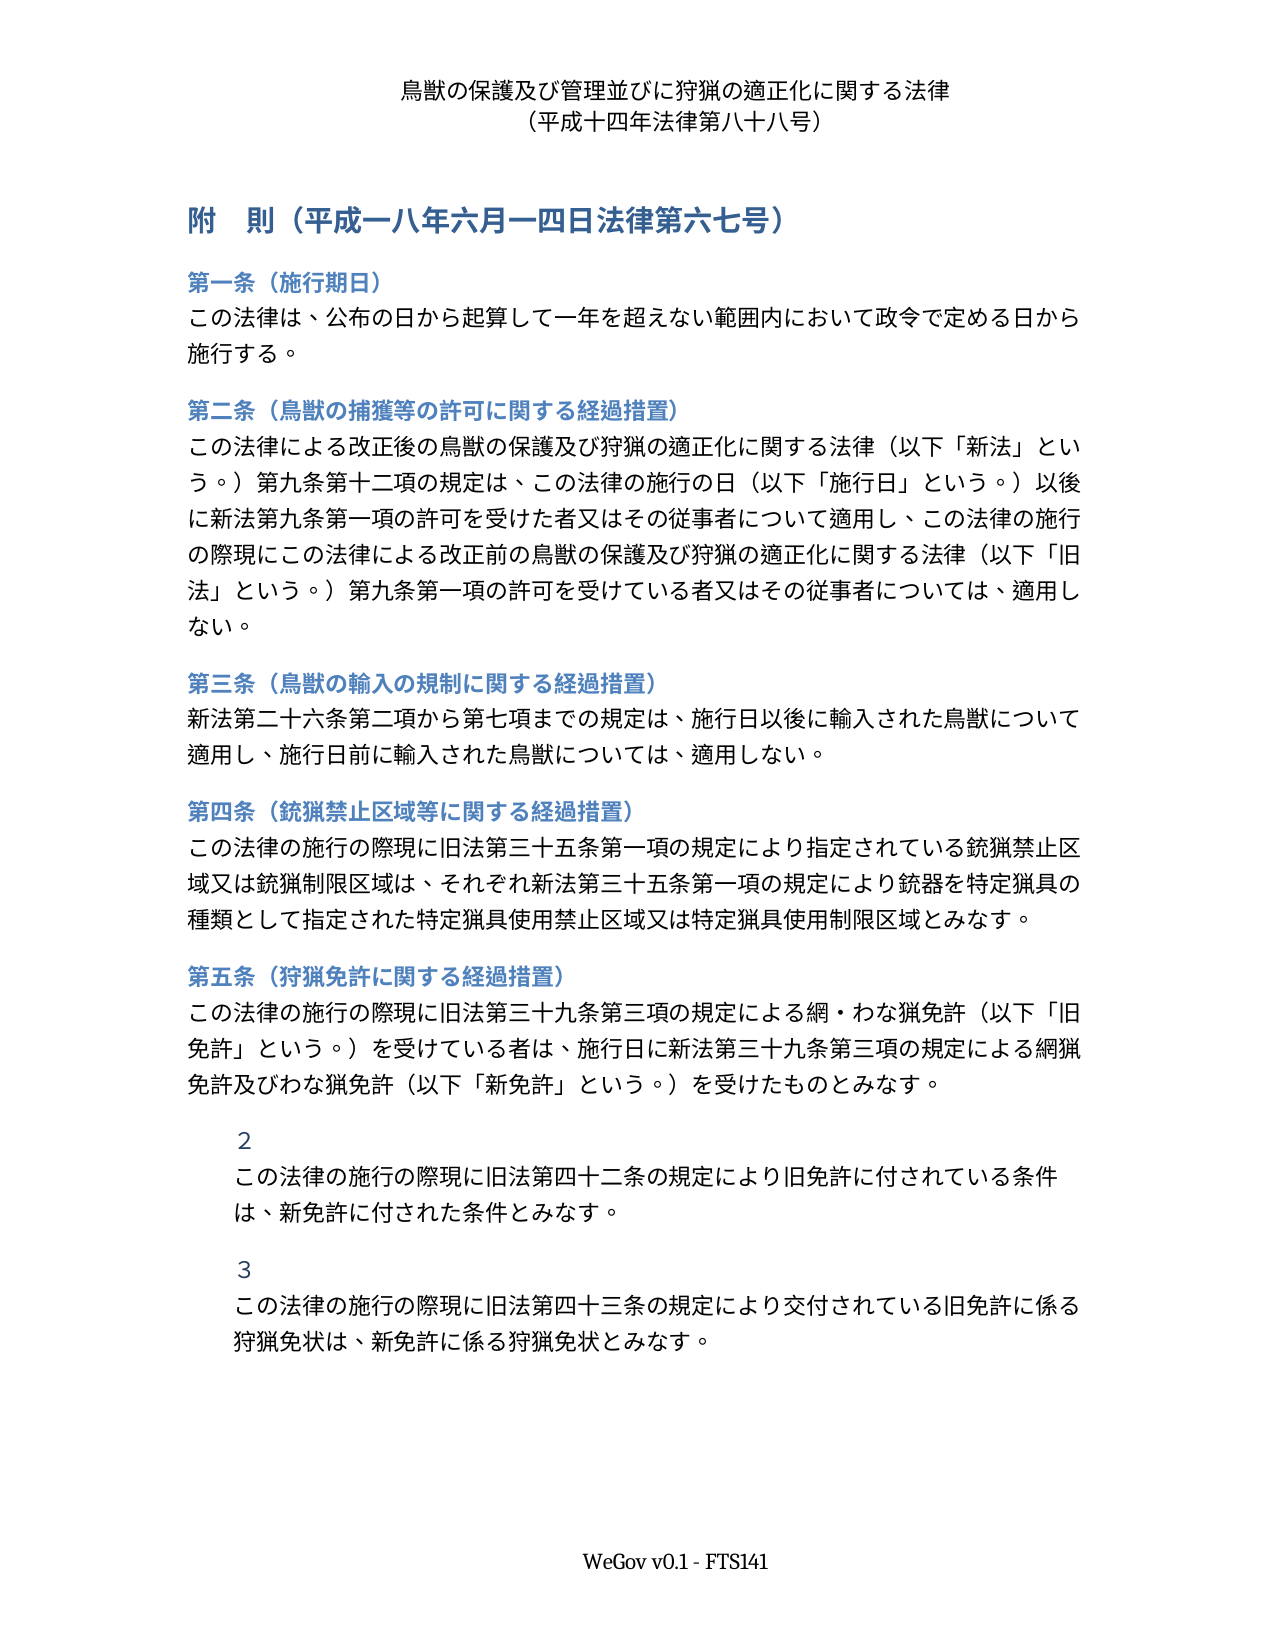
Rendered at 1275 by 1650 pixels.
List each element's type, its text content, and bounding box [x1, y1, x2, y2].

text この法律の施行の際現に旧法第四十三条の規定により交付されている旧免許に係る狩猟免状は、新免許に係る狩猟免状とみなす。 [233, 1290, 1087, 1357]
text この法律は、公布の日から起算して一年を超えない範囲内において政令で定める日から施行する。 [187, 302, 1087, 369]
subtitle ３ [233, 1254, 1087, 1285]
subtitle 第四条（銃猟禁止区域等に関する経過措置） [187, 796, 1087, 827]
text この法律の施行の際現に旧法第三十九条第三項の規定による網・わな猟免許（以下「旧免許」という。）を受けている者は、施行日に新法第三十九条第三項の規定による網猟免許及びわな猟免許（以下「新免許」という。）を受けたものとみなす。 [187, 997, 1087, 1100]
subtitle 第五条（狩猟免許に関する経過措置） [187, 961, 1087, 992]
subtitle ２ [233, 1125, 1087, 1157]
text この法律の施行の際現に旧法第三十五条第一項の規定により指定されている銃猟禁止区域又は銃猟制限区域は、それぞれ新法第三十五条第一項の規定により銃器を特定猟具の種類として指定された特定猟具使用禁止区域又は特定猟具使用制限区域とみなす。 [187, 832, 1087, 935]
subtitle 第二条（鳥獣の捕獲等の許可に関する経過措置） [187, 395, 1087, 426]
text 新法第二十六条第二項から第七項までの規定は、施行日以後に輸入された鳥獣について適用し、施行日前に輸入された鳥獣については、適用しない。 [187, 703, 1087, 771]
subtitle 第三条（鳥獣の輸入の規制に関する経過措置） [187, 667, 1087, 699]
subtitle 第一条（施行期日） [187, 266, 1087, 298]
subtitle 附 則（平成一八年六月一四日法律第六七号） [187, 200, 1087, 240]
text この法律による改正後の鳥獣の保護及び狩猟の適正化に関する法律（以下「新法」という。）第九条第十二項の規定は、この法律の施行の日（以下「施行日」という。）以後に新法第九条第一項の許可を受けた者又はその従事者について適用し、この法律の施行の際現にこの法律による改正前の鳥獣の保護及び狩猟の適正化に関する法律（以下「旧法」という。）第九条第一項の許可を受けている者又はその従事者については、適用しない。 [187, 431, 1087, 642]
text この法律の施行の際現に旧法第四十二条の規定により旧免許に付されている条件は、新免許に付された条件とみなす。 [233, 1161, 1087, 1228]
